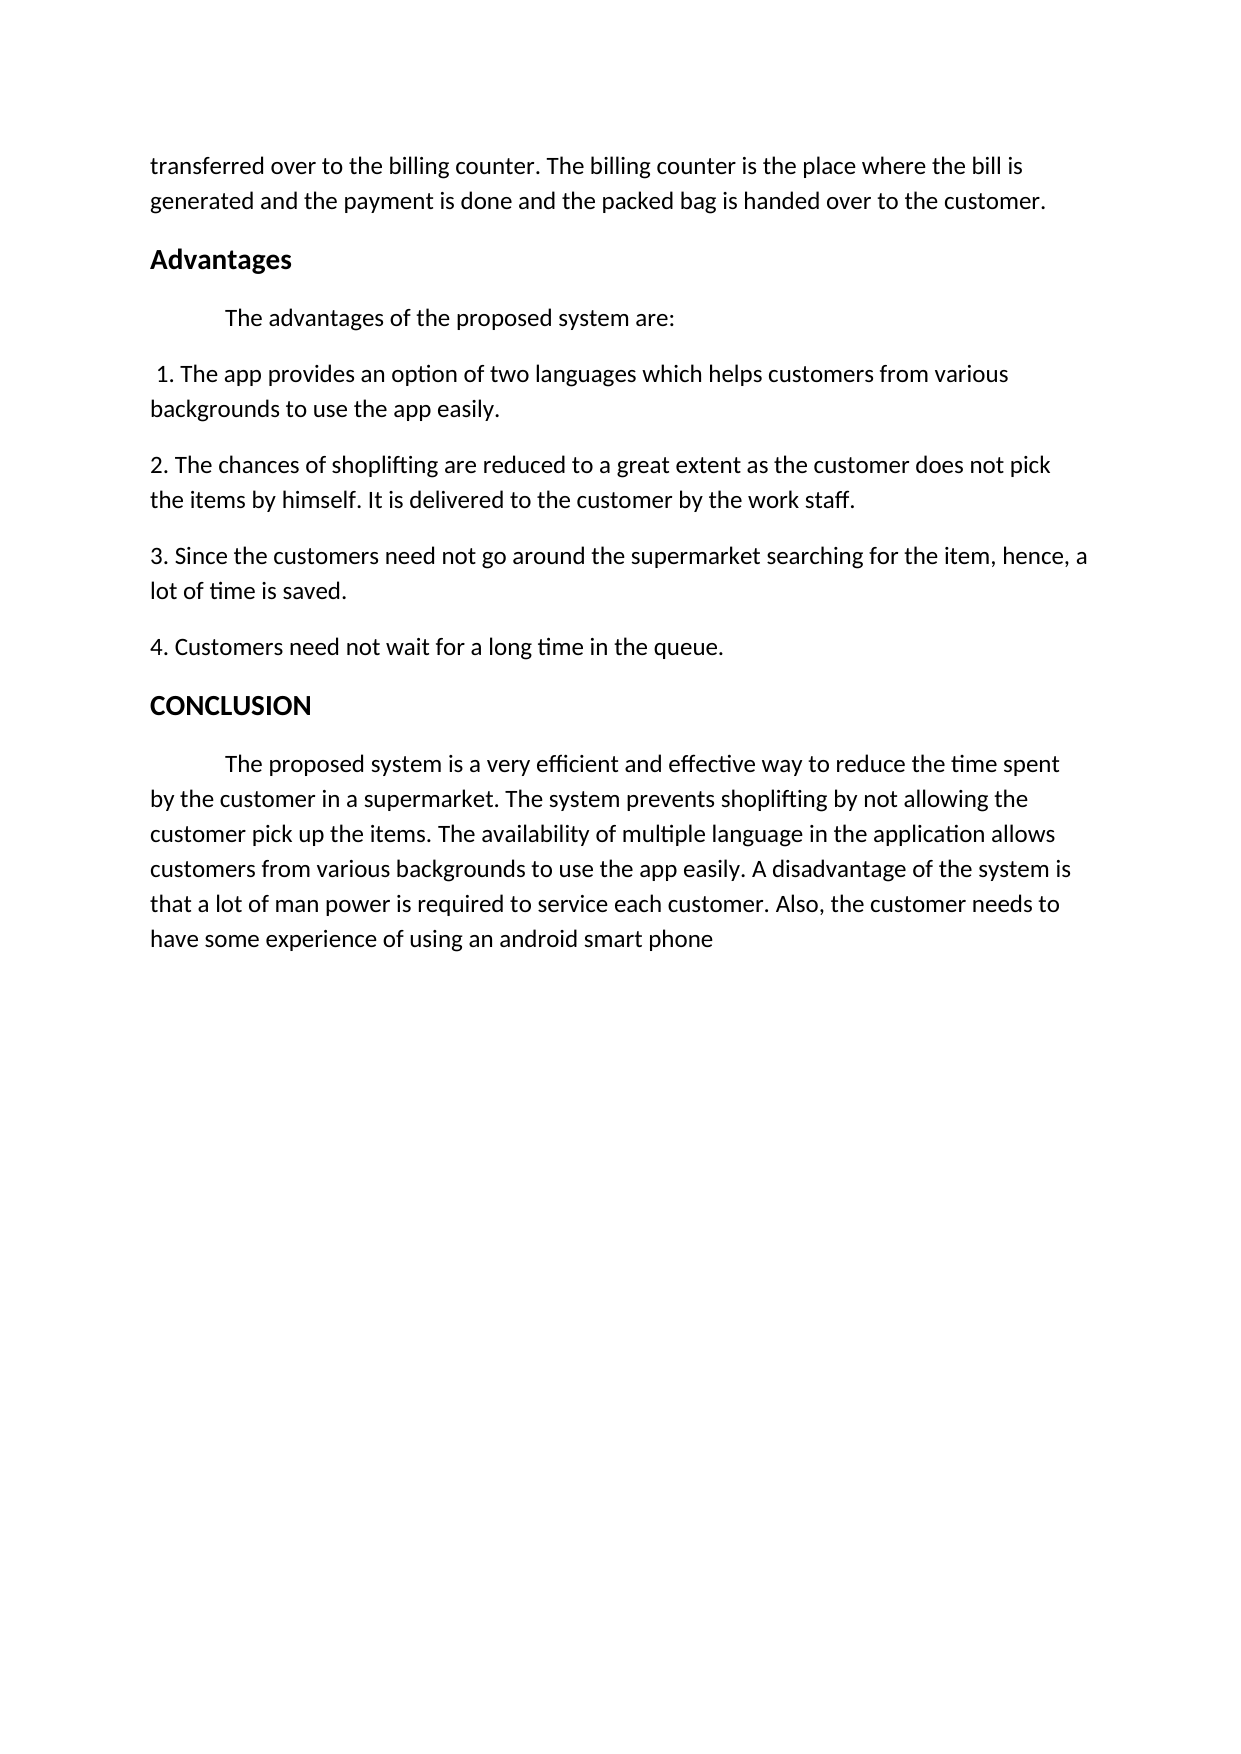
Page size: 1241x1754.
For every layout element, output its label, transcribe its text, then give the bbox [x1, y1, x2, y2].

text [150, 150, 1090, 216]
text 1. The app provides an option of two languages which helps customers from various backgrounds to use the app easily. [150, 358, 1090, 424]
text The proposed system is a very efficient and effective way to reduce the time spent by the customer in a supermarket. The system prevents shoplifting by not allowing the customer pick up the items. The availability of multiple language in the application allows customers from various backgrounds to use the app easily. A disadvantage of the system is that a lot of man power is required to service each customer. Also, the customer needs to have some experience of using an android smart phone [150, 748, 1090, 954]
text 4. Customers need not wait for a long time in the queue. [150, 631, 1090, 661]
text CONCLUSION [150, 687, 1090, 722]
text 3. Since the customers need not go around the supermarket searching for the item, hence, a lot of time is saved. [150, 540, 1090, 606]
text 2. The chances of shoplifting are reduced to a great extent as the customer does not pick the items by himself. It is delivered to the customer by the work staff. [150, 449, 1090, 515]
text Advantages [150, 241, 1090, 276]
text The advantages of the proposed system are: [150, 303, 1090, 333]
